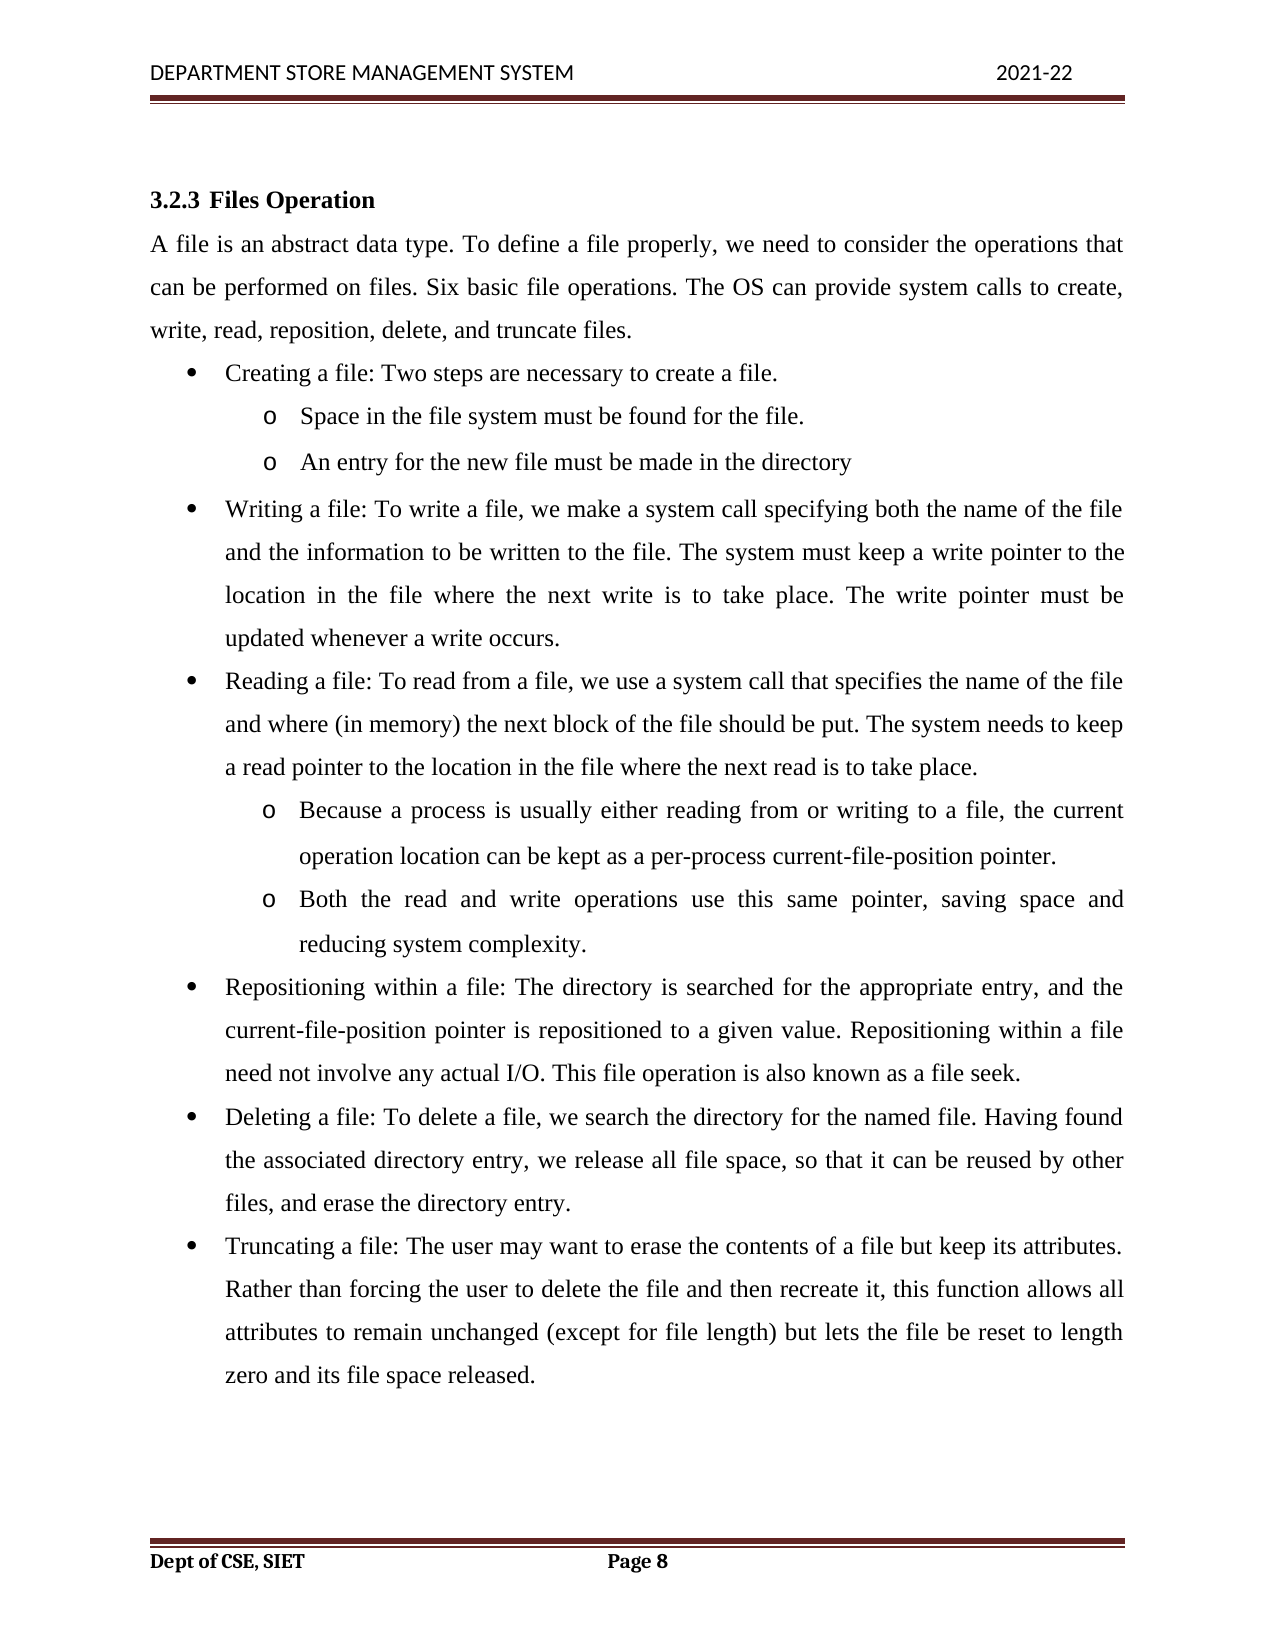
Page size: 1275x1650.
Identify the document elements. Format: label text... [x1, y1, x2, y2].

list Both the read and write operations use this same pointer, saving space and reducing system complexity. [261, 884, 1125, 958]
list Space in the file system must be found for the file. [262, 401, 1125, 432]
text A file is an abstract data type. To define a file properly, we need to consider the operations that can be performed on files. Six basic file operations. The OS can provide system calls to create, write, read, reposition, delete, and truncate files. [150, 229, 1125, 344]
list Truncating a file: The user may want to erase the contents of a file but keep its attributes. Rather than forcing the user to delete the file and then recreate it, this function allows all attributes to remain unchanged (except for file length) but lets the file be reset to length zero and its file space released. [187, 1231, 1125, 1389]
list An entry for the new file must be made in the directory [262, 447, 1125, 478]
list Writing a file: To write a file, we make a system call specifying both the name of the file and the information to be written to the file. The system must keep a write pointer to the location in the file where the next write is to take place. The write pointer must be updated whenever a write occurs. [187, 494, 1125, 652]
list Repositioning within a file: The directory is searched for the appropriate entry, and the current-file-position pointer is repositioned to a given value. Repositioning within a file need not involve any actual I/O. This file operation is also known as a file seek. [187, 972, 1125, 1087]
list Deleting a file: To delete a file, we search the directory for the named file. Having found the associated directory entry, we release all file space, so that it can be reused by other files, and erase the directory entry. [187, 1102, 1125, 1217]
list Reading a file: To read from a file, we use a system call that specifies the name of the file and where (in memory) the next block of the file should be put. The system needs to keep a read pointer to the location in the file where the next read is to take place. [187, 666, 1125, 781]
list Because a process is usually either reading from or writing to a file, the current operation location can be kept as a per-process current-file-position pointer. [261, 796, 1125, 869]
list Files Operation [150, 186, 1125, 214]
list Creating a file: Two steps are necessary to create a file. [187, 358, 1125, 387]
